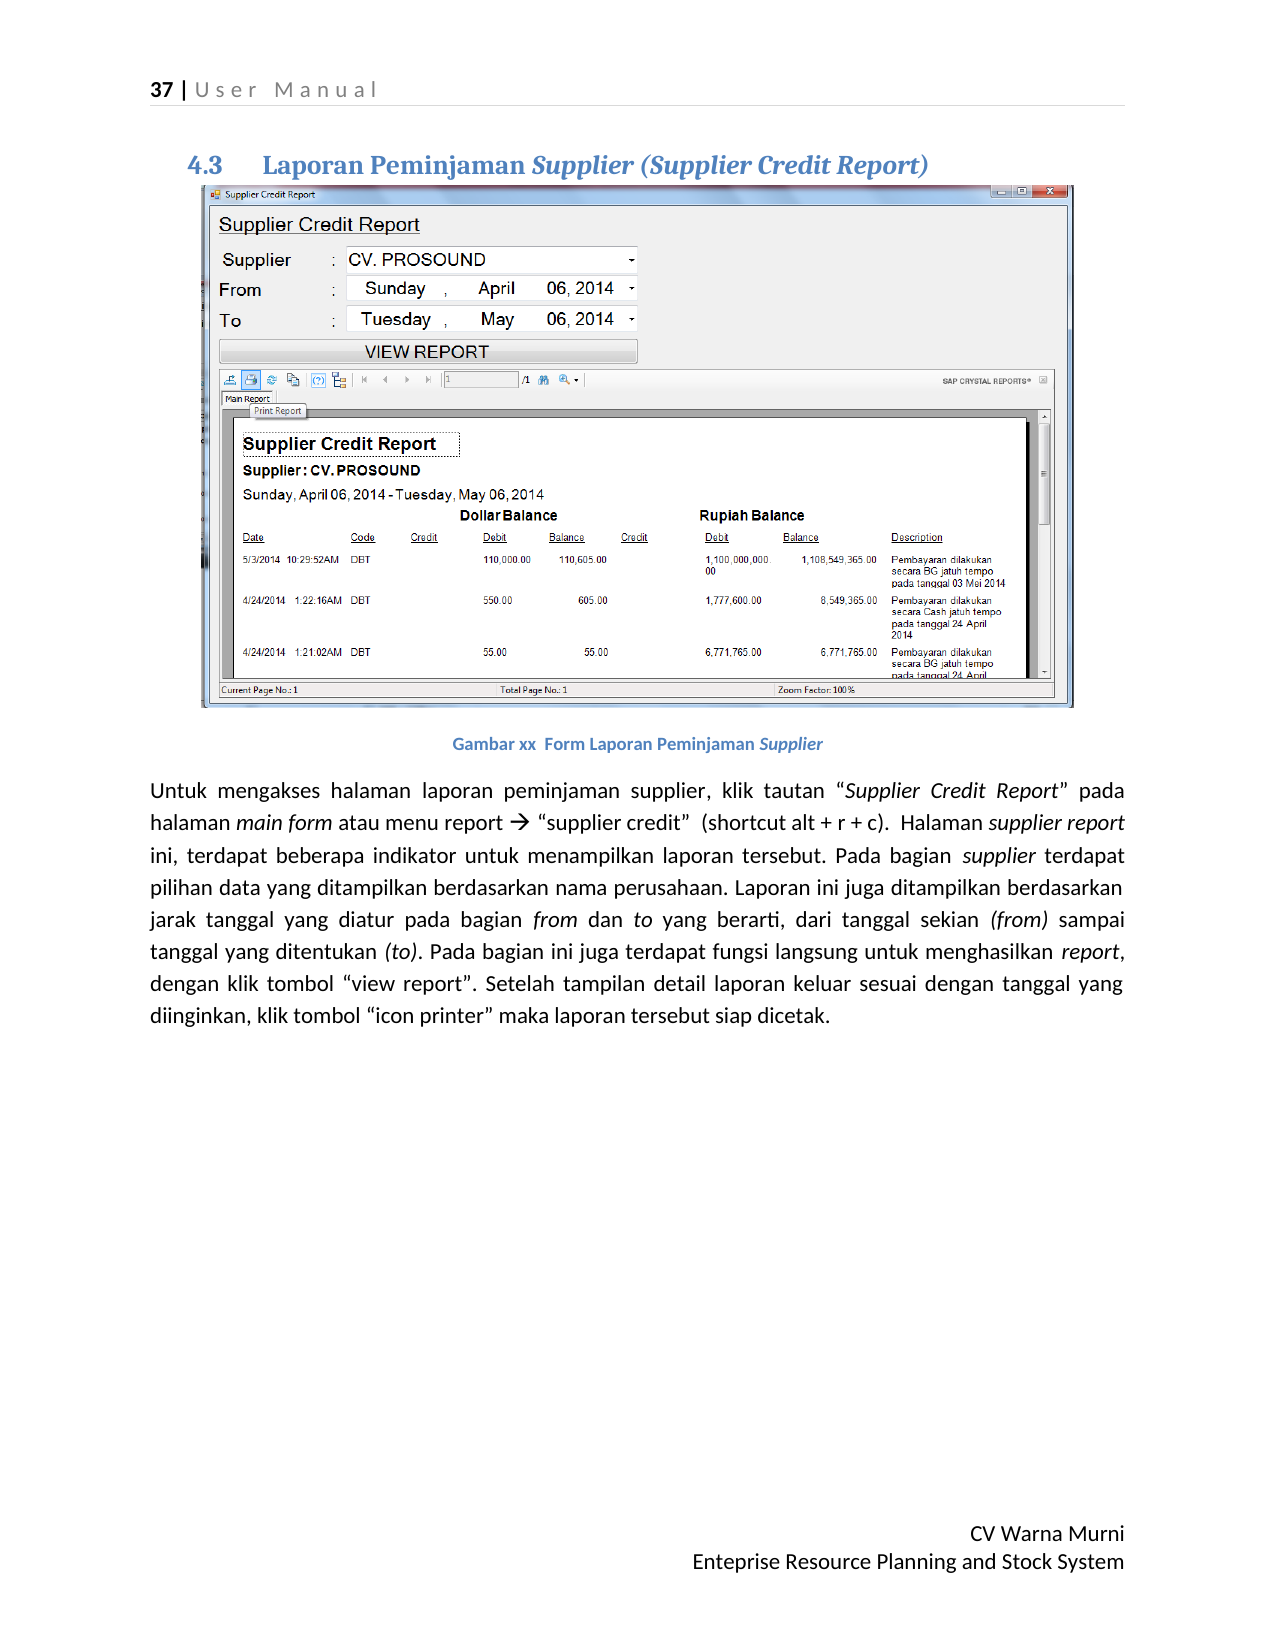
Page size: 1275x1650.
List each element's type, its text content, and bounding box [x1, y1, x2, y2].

text Gambar xx Form Laporan Peminjaman Supplier [150, 733, 1125, 756]
picture [201, 185, 1074, 708]
text Untuk mengakses halaman laporan peminjaman supplier, klik tautan “Supplier Credit Report” pada halaman main form atau menu report “supplier credit” (shortcut alt + r + c). Halaman supplier report ini, terdapat beberapa indikator untuk menampilkan laporan tersebut. Pada bagian supplier terdapat pilihan data yang ditampilkan berdasarkan nama perusahaan. Laporan ini juga ditampilkan berdasarkan jarak tanggal yang diatur pada bagian from dan to yang berarti, dari tanggal sekian (from) sampai tanggal yang ditentukan (to). Pada bagian ini juga terdapat fungsi langsung untuk menghasilkan report, dengan klik tombol “view report”. Setelah tampilan detail laporan keluar sesuai dengan tanggal yang diinginkan, klik tombol “icon printer” maka laporan tersebut siap dicetak. [150, 776, 1125, 1030]
subtitle 4.3 Laporan Peminjaman Supplier (Supplier Credit Report) [187, 150, 1125, 181]
